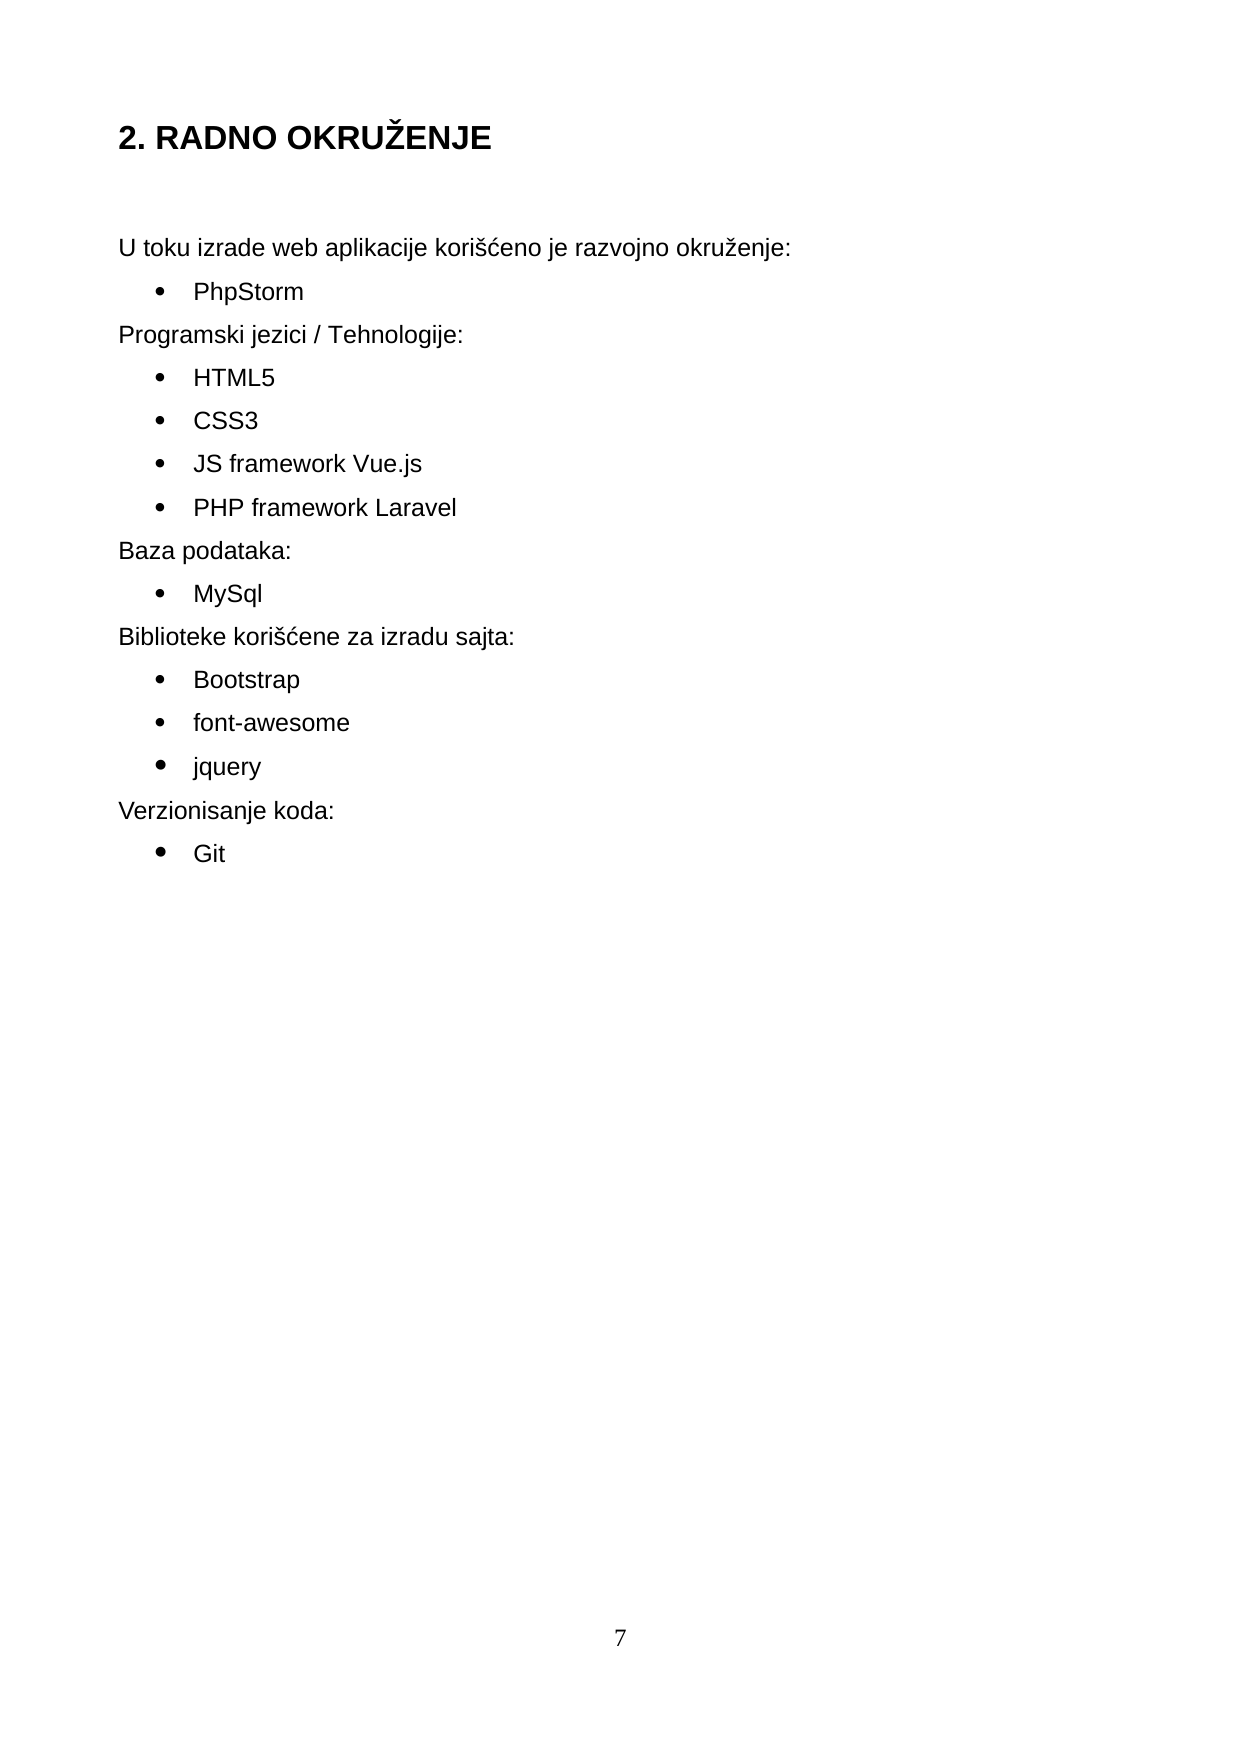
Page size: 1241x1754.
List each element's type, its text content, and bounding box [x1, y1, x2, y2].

text Biblioteke korišćene za izradu sajta: [118, 622, 1122, 651]
list Git [156, 839, 1122, 869]
list MySql [156, 579, 1122, 608]
text Baza podataka: [118, 536, 1122, 564]
list PHP framework Laravel [156, 492, 1122, 521]
text Programski jezici / Tehnologije: [118, 320, 1122, 348]
list Bootstrap [156, 665, 1122, 694]
list HTML5 [156, 363, 1122, 392]
list font-awesome [156, 708, 1122, 737]
text U toku izrade web aplikacije korišćeno je razvojno okruženje: [118, 233, 1122, 262]
list jquery [156, 752, 1122, 781]
list CSS3 [156, 406, 1122, 435]
text Verzionisanje koda: [118, 796, 1122, 825]
list JS framework Vue.js [156, 449, 1122, 478]
list PhpStorm [156, 276, 1122, 305]
text 2. RADNO OKRUŽENJE [118, 118, 1122, 157]
